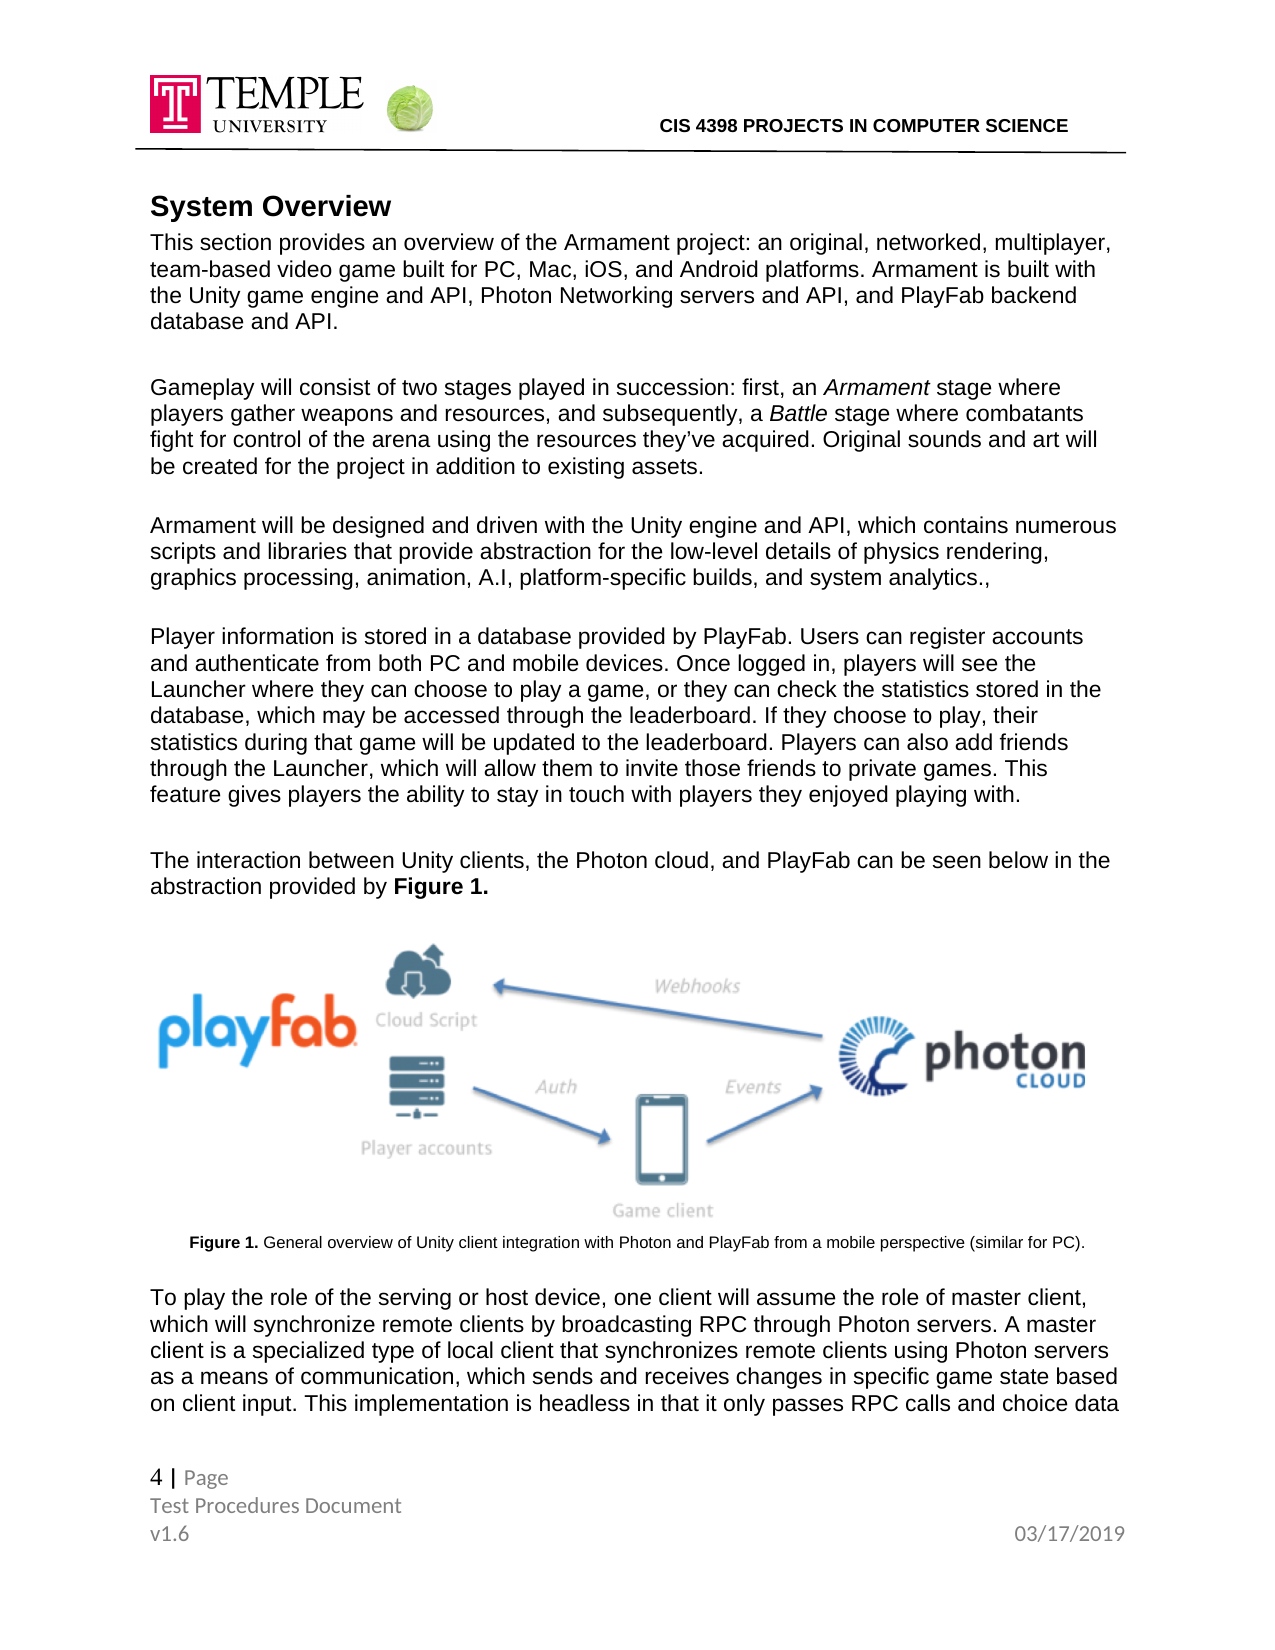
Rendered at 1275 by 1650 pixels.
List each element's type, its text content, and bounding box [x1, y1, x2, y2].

picture [150, 75, 364, 133]
text The interaction between Unity clients, the Photon cloud, and PlayFab can be seen below in the abstraction provided by Figure 1. [150, 847, 1125, 899]
text Figure 1. General overview of Unity client integration with Photon and PlayFab from a mobile perspective (similar for PC). [150, 1232, 1125, 1252]
picture [384, 80, 437, 133]
text Player information is stored in a database provided by PlayFab. Users can register accounts and authenticate from both PC and mobile devices. Once logged in, players will see the Launcher where they can choose to play a game, or they can check the statistics stored in the database, which may be accessed through the leaderboard. If they choose to play, their statistics during that game will be updated to the leaderboard. Players can also add friends through the Launcher, which will allow them to invite those friends to private games. This feature gives players the ability to stay in touch with players they enjoyed playing with. [150, 623, 1125, 808]
subtitle System Overview [150, 189, 1125, 223]
text Gameplay will consist of two stages played in succession: first, an Armament stage where players gather weapons and resources, and subsequently, a Battle stage where combatants fight for control of the arena using the resources they’ve acquired. Original sounds and art will be created for the project in addition to existing assets. [150, 373, 1125, 479]
picture [150, 938, 1085, 1227]
text Armament will be designed and driven with the Unity engine and API, which contains numerous scripts and libraries that provide abstraction for the low-level details of physics rendering, graphics processing, animation, A.I, platform-specific builds, and system analytics., [150, 512, 1125, 591]
text This section provides an overview of the Armament project: an original, networked, multiplayer, team-based video game built for PC, Mac, iOS, and Android platforms. Armament is built with the Unity game engine and API, Photon Networking servers and API, and PlayFab backend database and API. [150, 229, 1125, 335]
